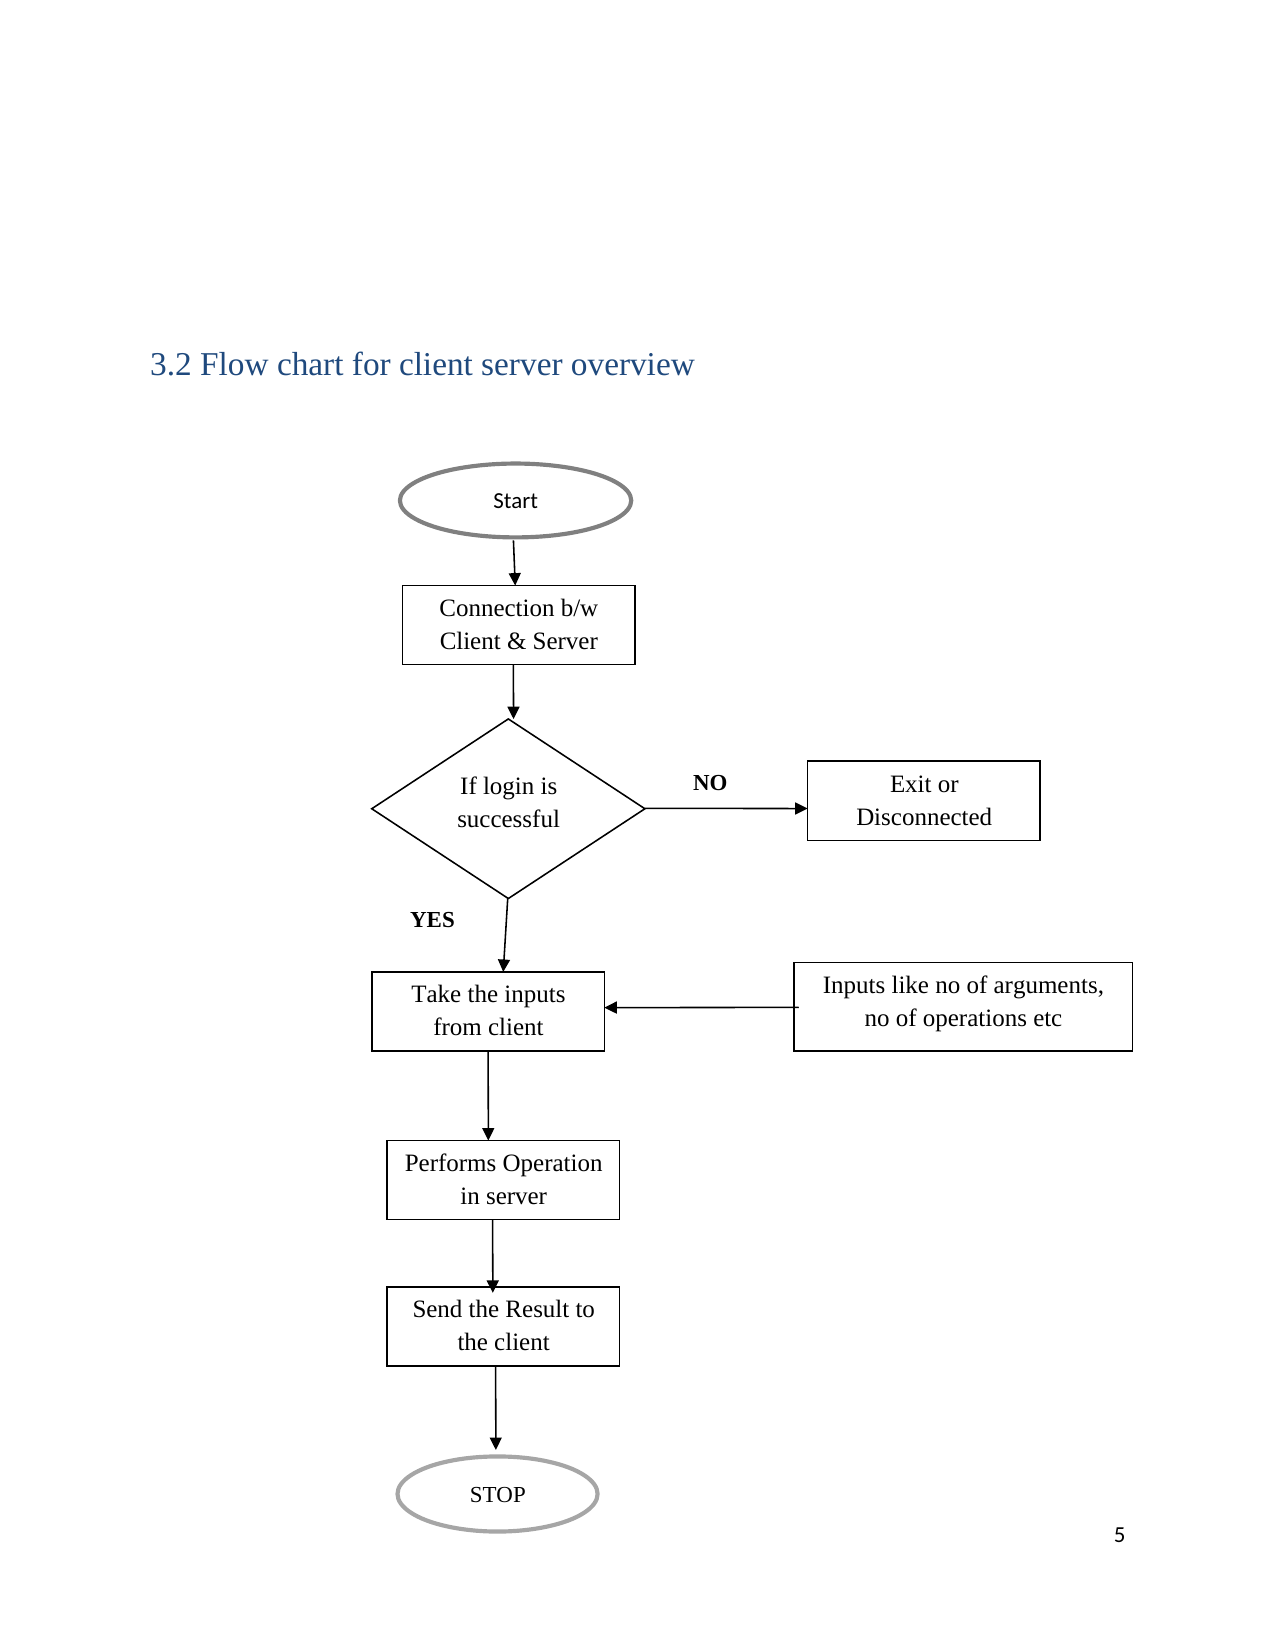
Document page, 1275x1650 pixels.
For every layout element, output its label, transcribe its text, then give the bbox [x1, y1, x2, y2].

text 3.2 Flow chart for client server overview [150, 345, 1125, 383]
